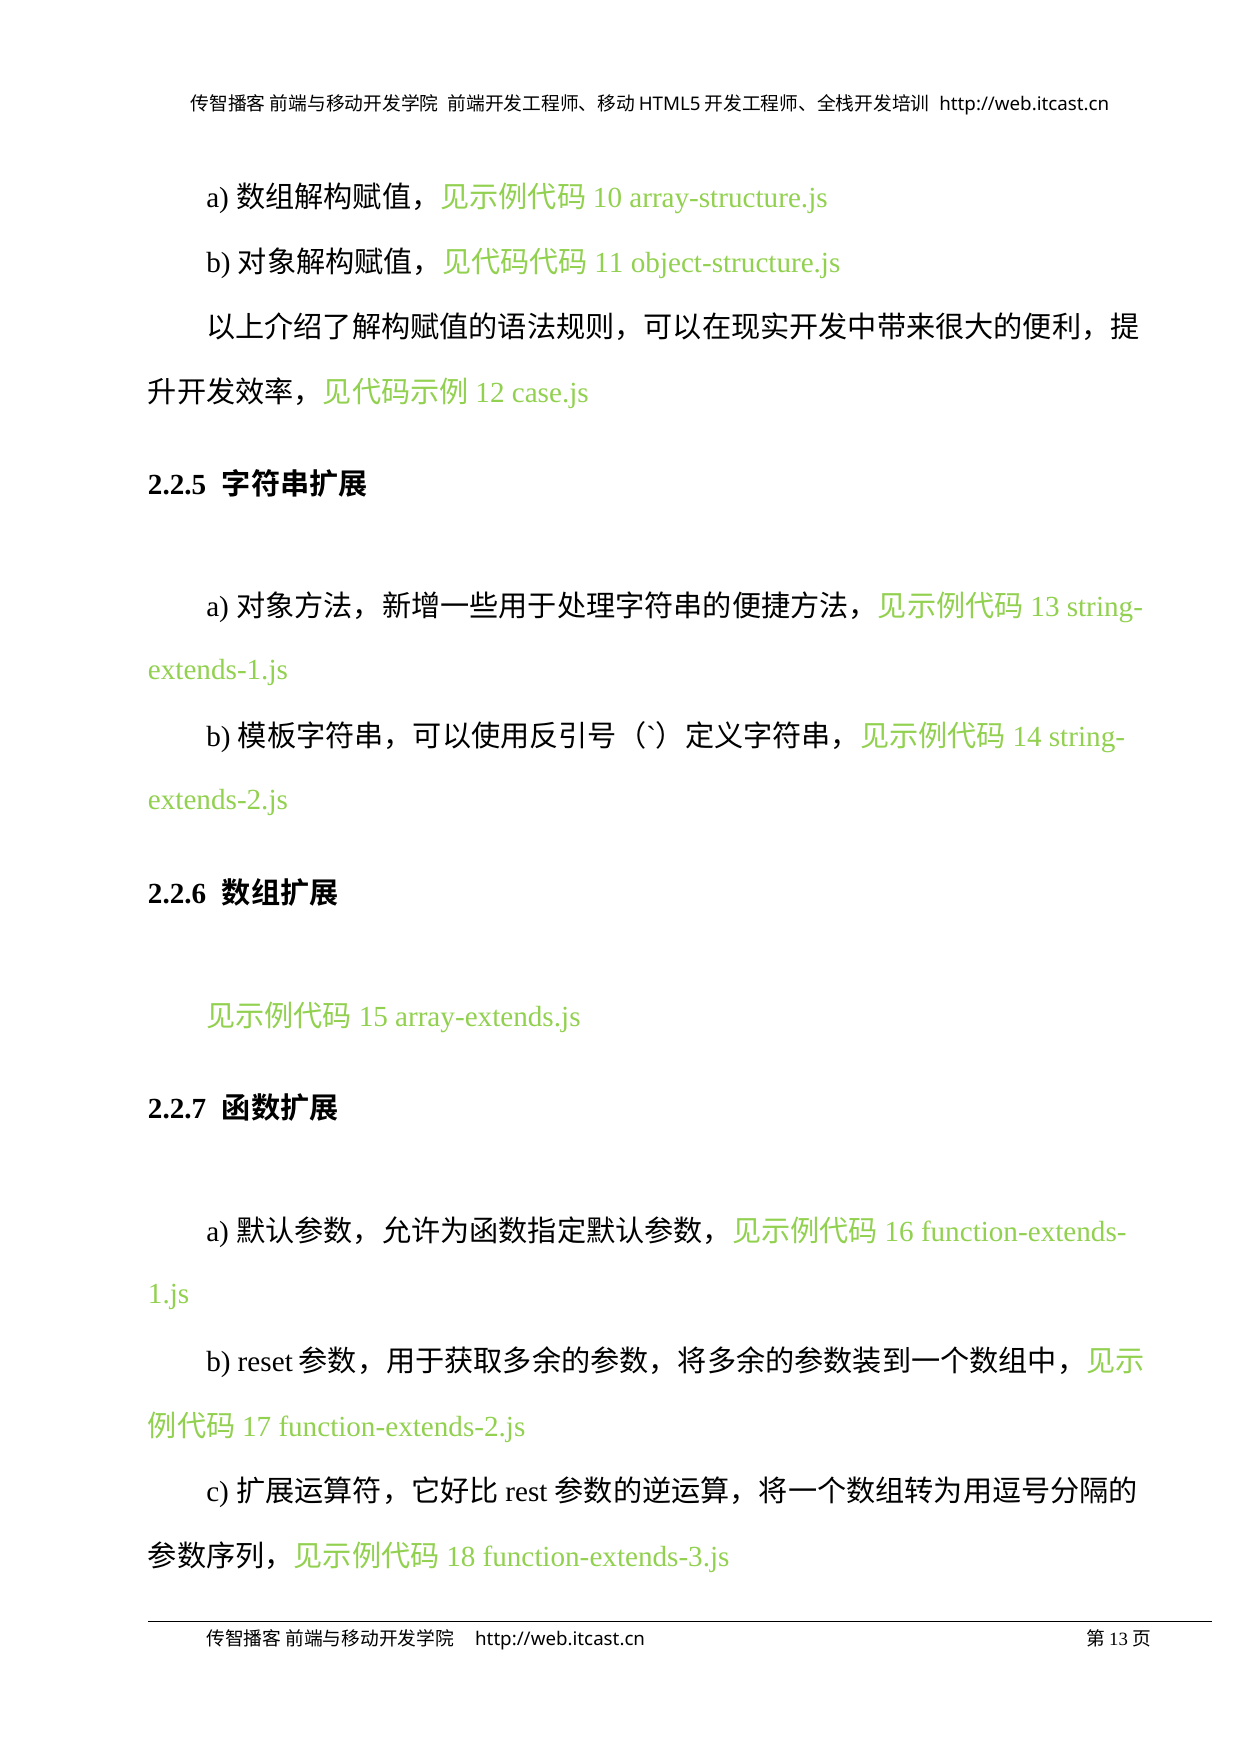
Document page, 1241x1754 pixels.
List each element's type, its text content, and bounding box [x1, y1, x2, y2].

text c) 扩展运算符，它好比 rest 参数的逆运算，将一个数组转为用逗号分隔的参数序列，见示例代码 18 function-extends-3.js [148, 1456, 1152, 1586]
subtitle 字符串扩展 [148, 449, 1152, 514]
subtitle 函数扩展 [148, 1073, 1152, 1138]
text a) 对象方法，新增一些用于处理字符串的便捷方法，见示例代码 13 string-extends-1.js [148, 572, 1152, 702]
text a) 默认参数，允许为函数指定默认参数，见示例代码 16 function-extends-1.js [148, 1196, 1152, 1326]
text 见示例代码 15 array-extends.js [148, 981, 1152, 1046]
text b) reset参数，用于获取多余的参数，将多余的参数装到一个数组中，见示例代码 17 function-extends-2.js [148, 1326, 1152, 1456]
text b) 模板字符串，可以使用反引号（`）定义字符串，见示例代码 14 string-extends-2.js [148, 702, 1152, 832]
text 以上介绍了解构赋值的语法规则，可以在现实开发中带来很大的便利，提升开发效率，见代码示例 12 case.js [148, 292, 1152, 422]
text b) 对象解构赋值，见代码代码 11 object-structure.js [148, 227, 1152, 292]
text a) 数组解构赋值，见示例代码 10 array-structure.js [148, 162, 1152, 227]
subtitle 数组扩展 [148, 859, 1152, 924]
